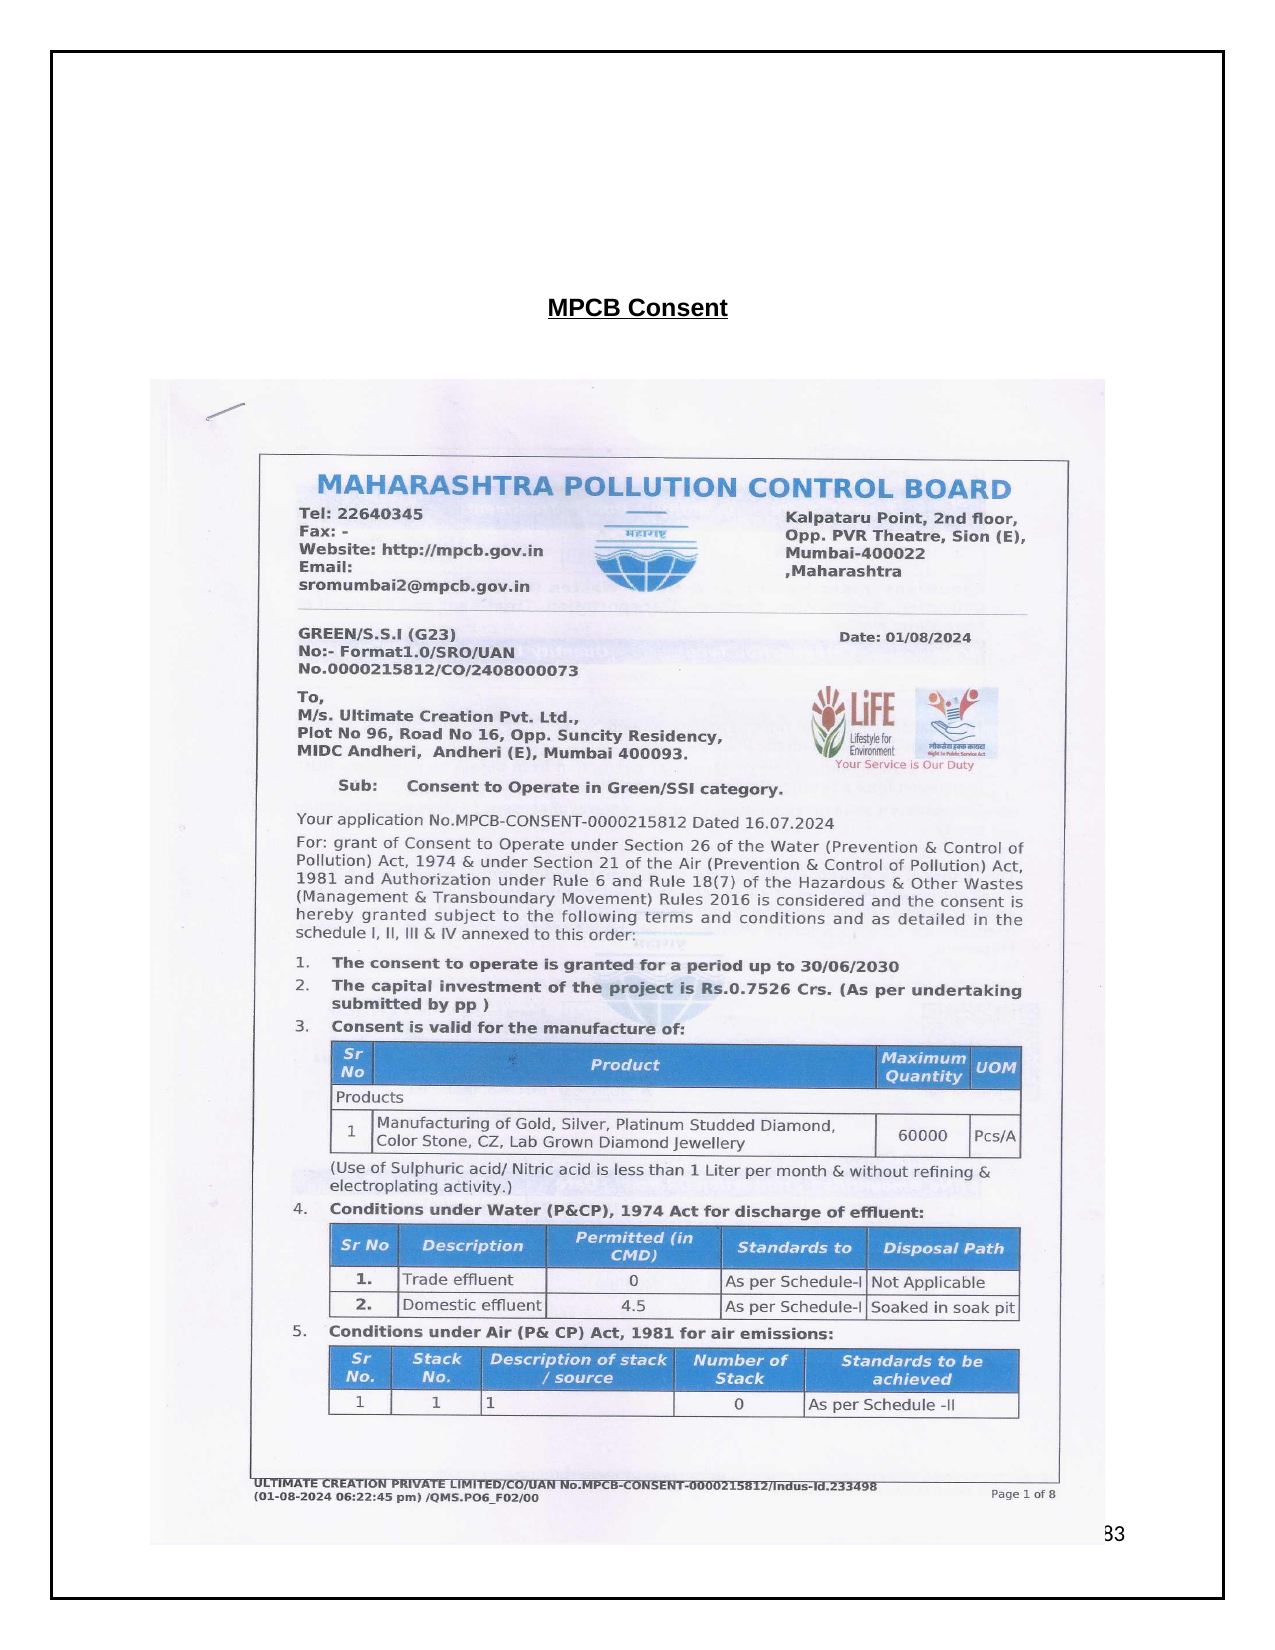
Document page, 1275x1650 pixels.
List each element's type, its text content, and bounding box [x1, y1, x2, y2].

picture [150, 379, 1106, 1545]
text MPCB Consent [150, 293, 1125, 322]
